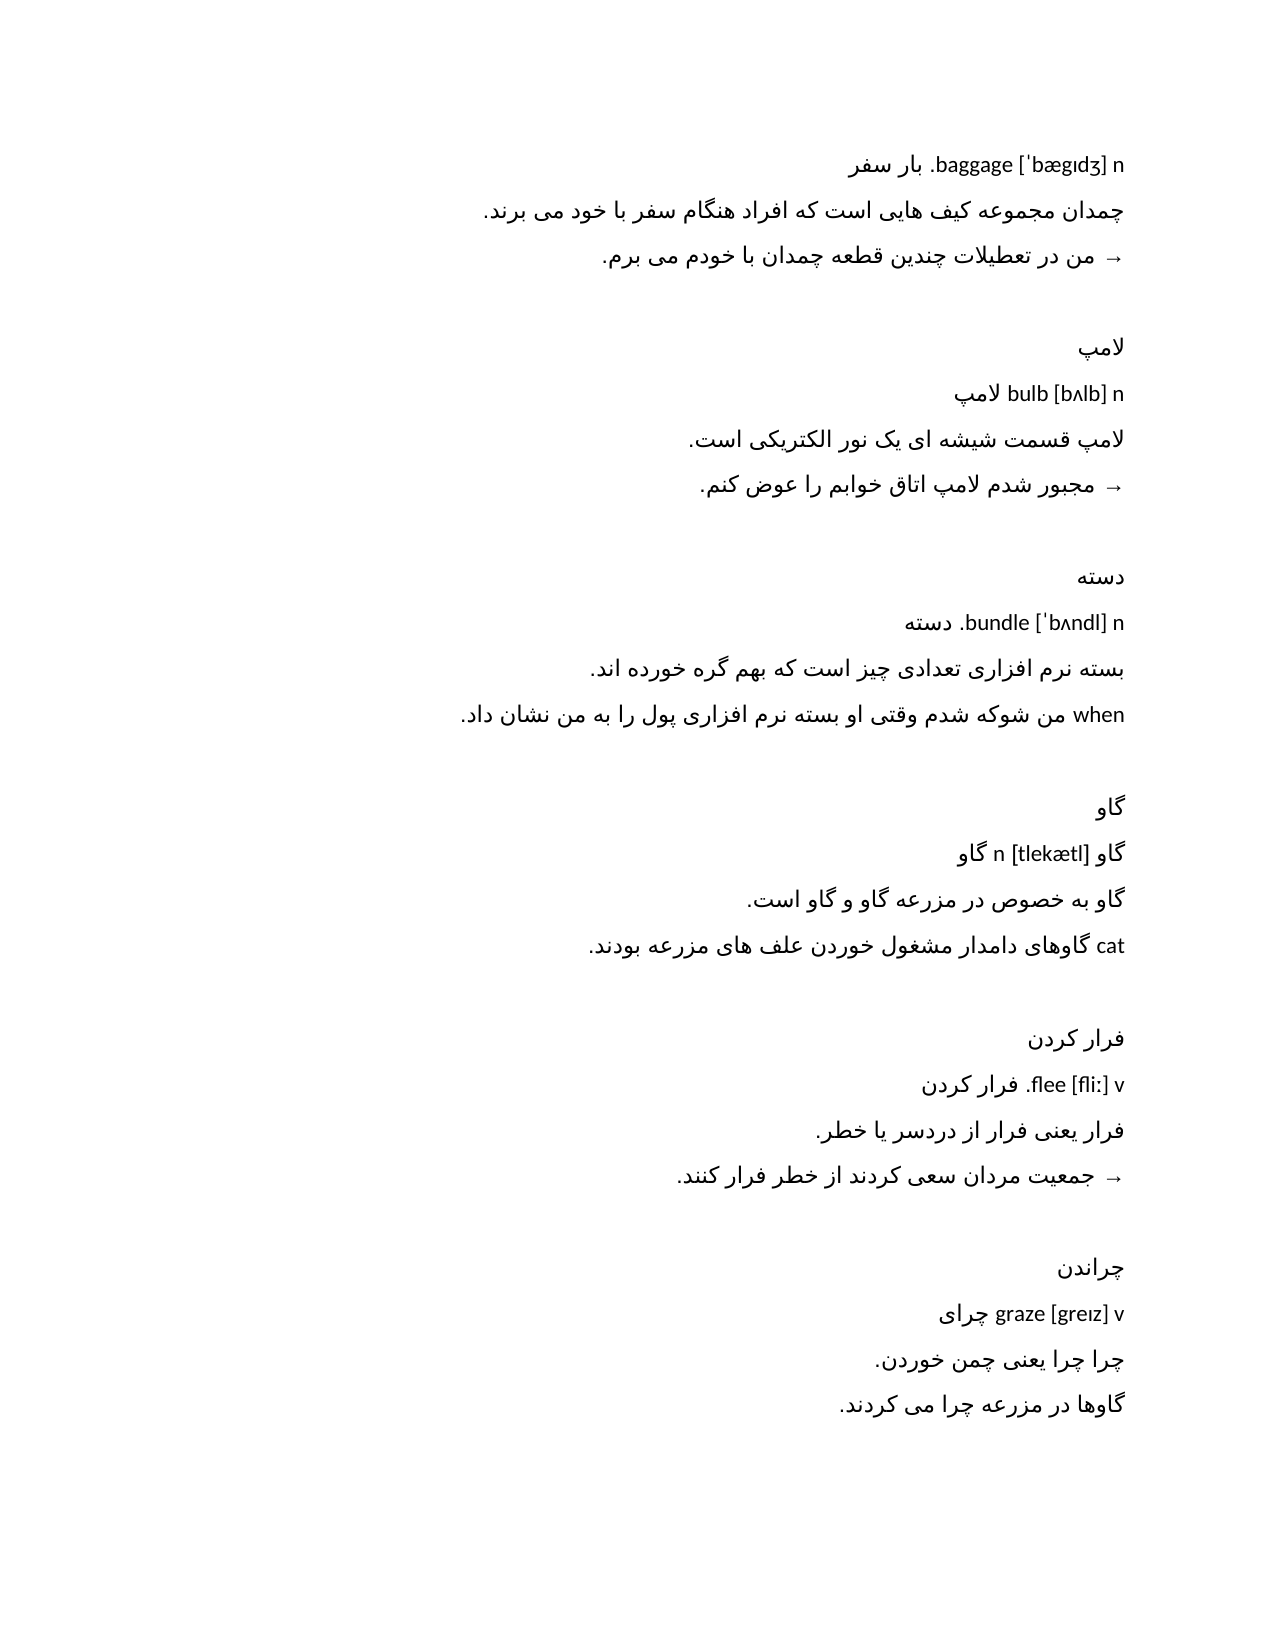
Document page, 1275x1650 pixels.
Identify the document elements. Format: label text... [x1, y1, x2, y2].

text when من شوکه شدم وقتی او بسته نرم افزاری پول را به من نشان داد. [150, 700, 1125, 728]
text گاو [150, 794, 1125, 820]
text → من در تعطیلات چندین قطعه چمدان با خودم می برم. [150, 242, 1125, 268]
text گاوها در مزرعه چرا می کردند. [150, 1391, 1125, 1417]
text چرا چرا یعنی چمن خوردن. [150, 1346, 1125, 1372]
text → جمعیت مردان سعی کردند از خطر فرار کنند. [150, 1162, 1125, 1188]
text چمدان مجموعه کیف هایی است که افراد هنگام سفر با خود می برند. [150, 197, 1125, 223]
text graze [greɪz] v چرای [150, 1299, 1125, 1327]
text bundle [ˈbʌndl] n. دسته [150, 608, 1125, 636]
text لامپ قسمت شیشه ای یک نور الکتریکی است. [150, 426, 1125, 452]
text فرار یعنی فرار از دردسر یا خطر. [150, 1117, 1125, 1143]
text دسته [150, 563, 1125, 589]
text cat گاوهای دامدار مشغول خوردن علف های مزرعه بودند. [150, 931, 1125, 959]
text فرار کردن [150, 1025, 1125, 1051]
text baggage [ˈbægɪdʒ] n. بار سفر [150, 150, 1125, 178]
text → مجبور شدم لامپ اتاق خوابم را عوض کنم. [150, 471, 1125, 497]
text گاو [tlekætl] n گاو [150, 839, 1125, 867]
text گاو به خصوص در مزرعه گاو و گاو است. [150, 886, 1125, 912]
text لامپ [150, 334, 1125, 360]
text flee [fliː] v. فرار کردن [150, 1070, 1125, 1098]
text چراندن [150, 1254, 1125, 1280]
text bulb [bʌlb] n لامپ [150, 379, 1125, 407]
text بسته نرم افزاری تعدادی چیز است که بهم گره خورده اند. [150, 655, 1125, 681]
